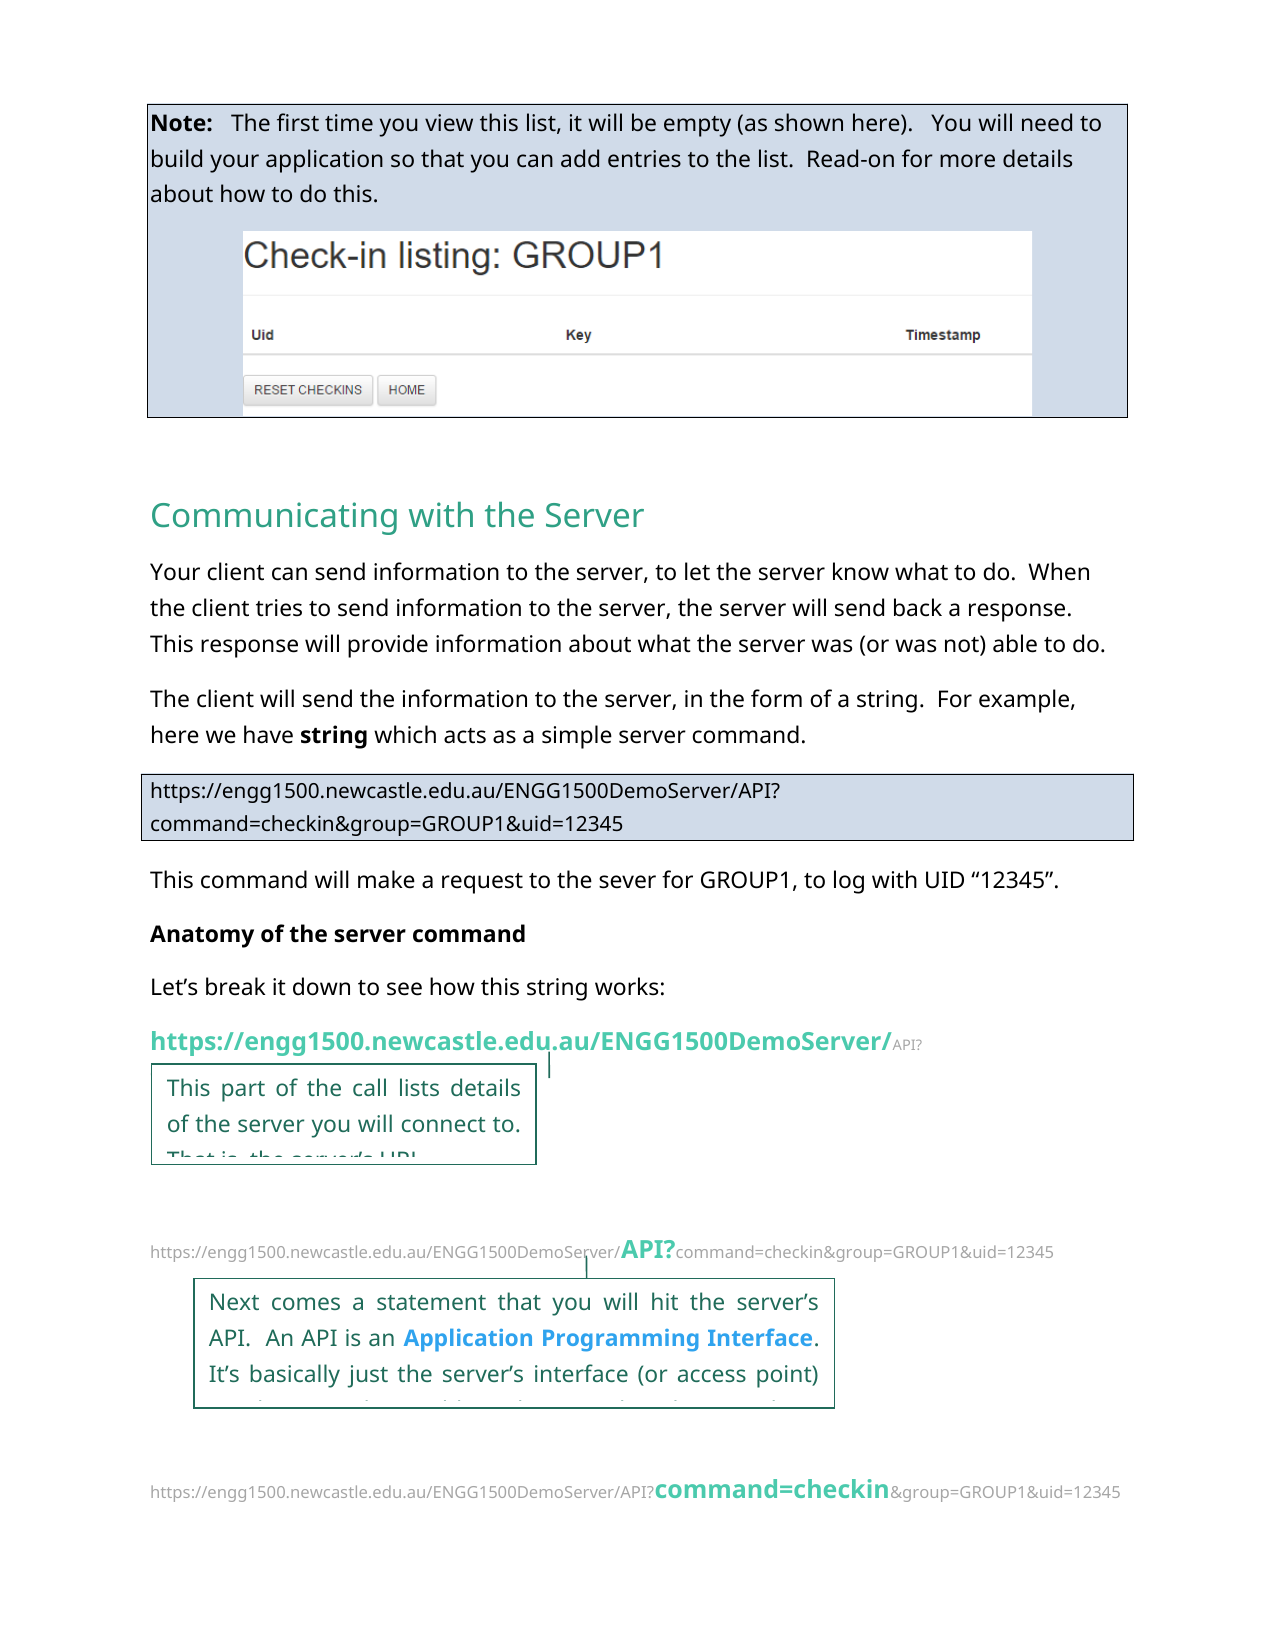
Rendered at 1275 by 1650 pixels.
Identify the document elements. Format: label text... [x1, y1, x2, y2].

text The client will send the information to the server, in the form of a string. For example, here we have string which acts as a simple server command. [150, 683, 1125, 750]
text https://engg1500.newcastle.edu.au/ENGG1500DemoServer/API?command=checkin&group=GROUP1&uid=12345 [150, 1024, 1125, 1084]
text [150, 1232, 1125, 1266]
text Anatomy of the server command [150, 918, 1125, 950]
text Let’s break it down to see how this string works: [150, 971, 1125, 1002]
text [150, 1472, 1125, 1506]
picture [243, 231, 1033, 416]
text Note: The first time you view this list, it will be empty (as shown here). You will need to build your application so that you can add entries to the list. Read-on for more details about how to do this. [148, 105, 1127, 210]
subtitle Communicating with the Server [150, 492, 1125, 538]
text https://engg1500.newcastle.edu.au/ENGG1500DemoServer/API?command=checkin&group=GROUP1&uid=12345 [142, 775, 1133, 840]
text This command will make a request to the sever for GROUP1, to log with UID “12345”. [150, 864, 1125, 895]
text Your client can send information to the server, to let the server know what to do. When the client tries to send information to the server, the server will send back a response. This response will provide information about what the server was (or was not) able to do. [150, 556, 1125, 659]
